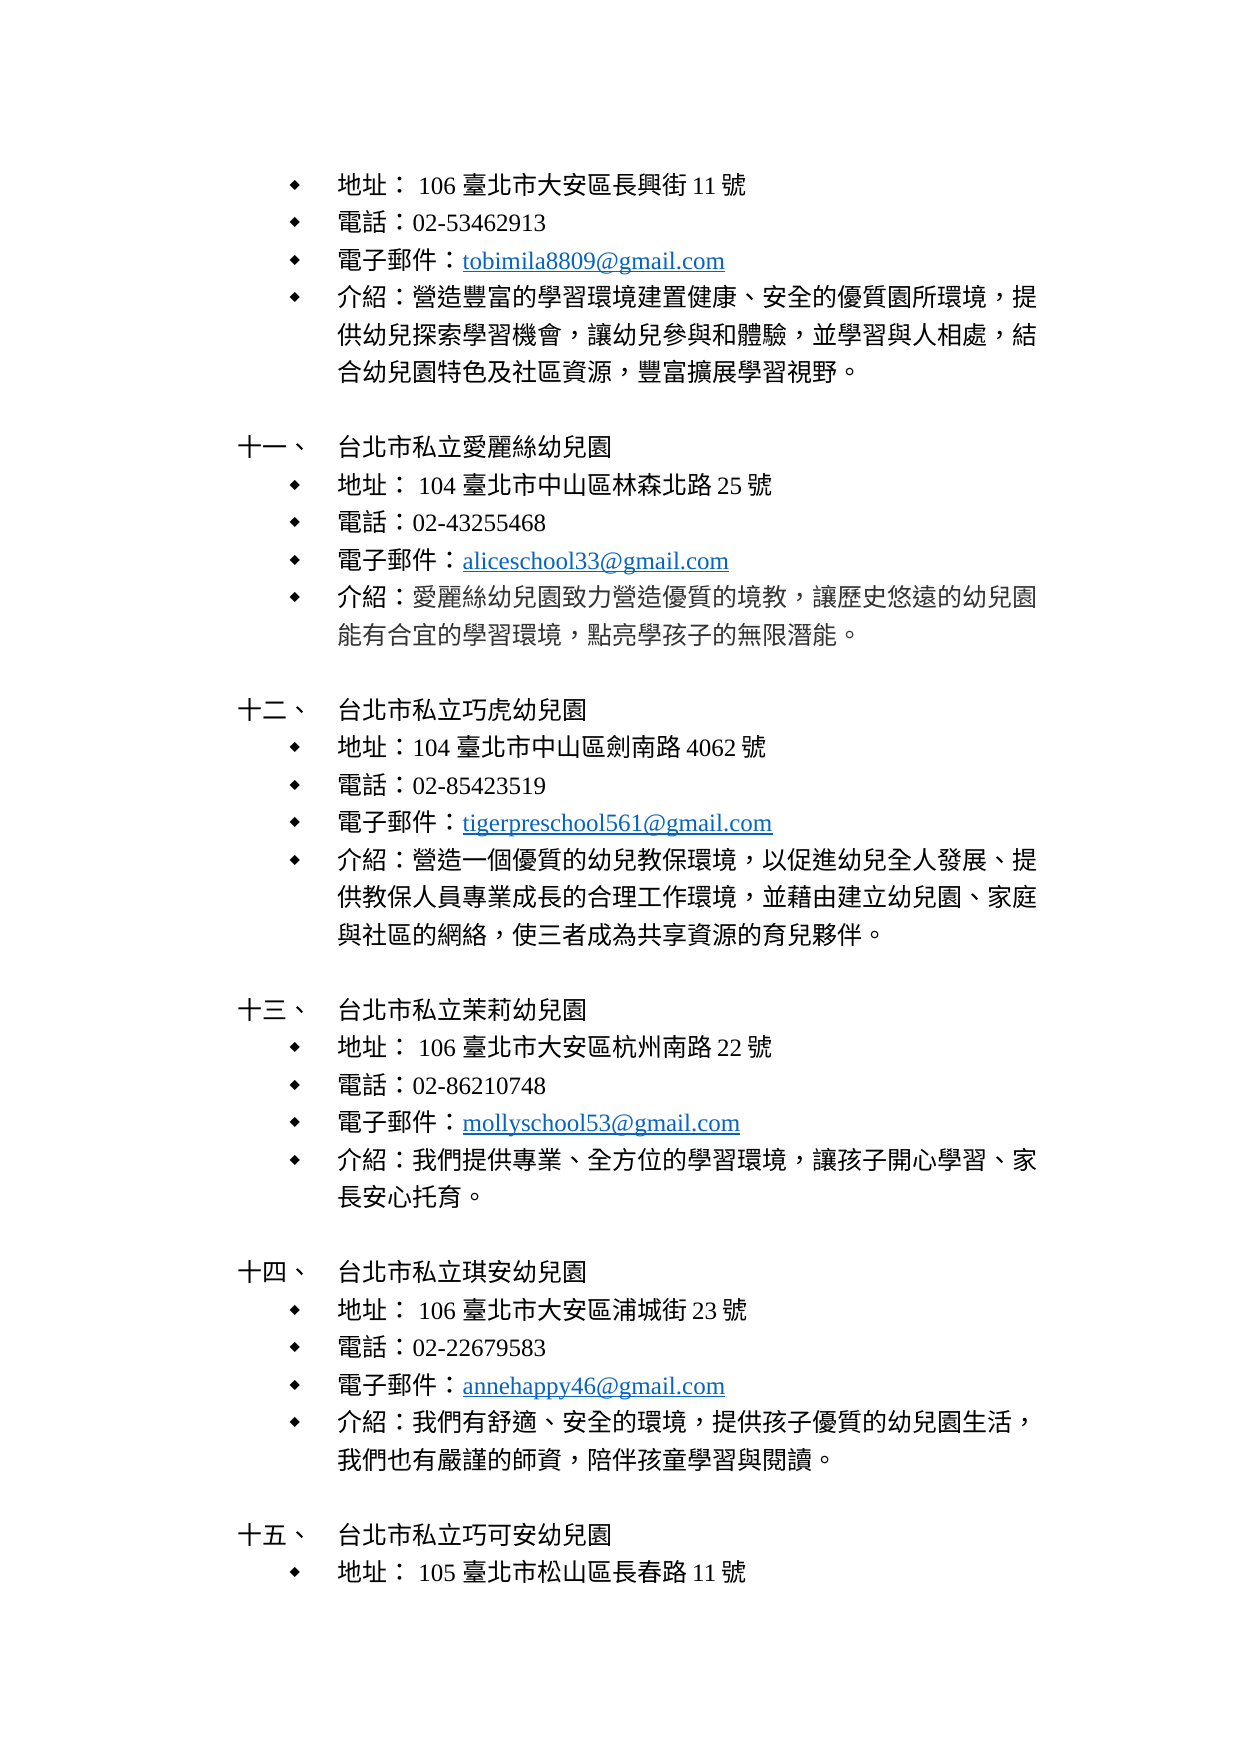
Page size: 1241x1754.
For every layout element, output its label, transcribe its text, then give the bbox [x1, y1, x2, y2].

list 地址： 106 臺北市大安區杭州南路22號 [287, 1027, 1053, 1064]
list 地址： 105 臺北市松山區長春路11號 [287, 1552, 1053, 1589]
list 地址：104 臺北市中山區劍南路4062號 [287, 727, 1053, 764]
list 電話：02-43255468 [287, 502, 1053, 539]
list 台北市私立愛麗絲幼兒園 [237, 427, 1053, 464]
list 電話：02-85423519 [287, 764, 1053, 802]
list 電子郵件：tobimila8809@gmail.com [287, 239, 1053, 277]
list 台北市私立茉莉幼兒園 [237, 989, 1053, 1027]
list 電子郵件：aliceschool33@gmail.com [287, 539, 1053, 577]
list 地址： 104 臺北市中山區林森北路25號 [287, 464, 1053, 502]
list 電子郵件：annehappy46@gmail.com [287, 1364, 1053, 1402]
list 介紹：營造一個優質的幼兒教保環境，以促進幼兒全人發展、提供教保人員專業成長的合理工作環境，並藉由建立幼兒園、家庭與社區的網絡，使三者成為共享資源的育兒夥伴。 [287, 839, 1053, 952]
list 介紹：我們有舒適、安全的環境，提供孩子優質的幼兒園生活，我們也有嚴謹的師資，陪伴孩童學習與閱讀。 [287, 1402, 1053, 1477]
list 台北市私立巧虎幼兒園 [237, 689, 1053, 727]
list 介紹：愛麗絲幼兒園致力營造優質的境教，讓歷史悠遠的幼兒園能有合宜的學習環境，點亮學孩子的無限潛能。 [287, 577, 1053, 652]
list 介紹：營造豐富的學習環境建置健康、安全的優質園所環境，提供幼兒探索學習機會，讓幼兒參與和體驗，並學習與人相處，結合幼兒園特色及社區資源，豐富擴展學習視野。 [287, 277, 1053, 389]
list 地址： 106 臺北市大安區浦城街23號 [287, 1289, 1053, 1327]
list 電話：02-53462913 [287, 202, 1053, 239]
list 電子郵件：mollyschool53@gmail.com [287, 1102, 1053, 1139]
list 台北市私立琪安幼兒園 [237, 1252, 1053, 1289]
list 電子郵件：tigerpreschool561@gmail.com [287, 802, 1053, 839]
list 介紹：我們提供專業、全方位的學習環境，讓孩子開心學習、家長安心托育。 [287, 1139, 1053, 1214]
list 台北市私立巧可安幼兒園 [237, 1514, 1053, 1552]
list 電話：02-86210748 [287, 1064, 1053, 1102]
list 地址： 106 臺北市大安區長興街11號 [287, 164, 1053, 202]
list 電話：02-22679583 [287, 1327, 1053, 1364]
